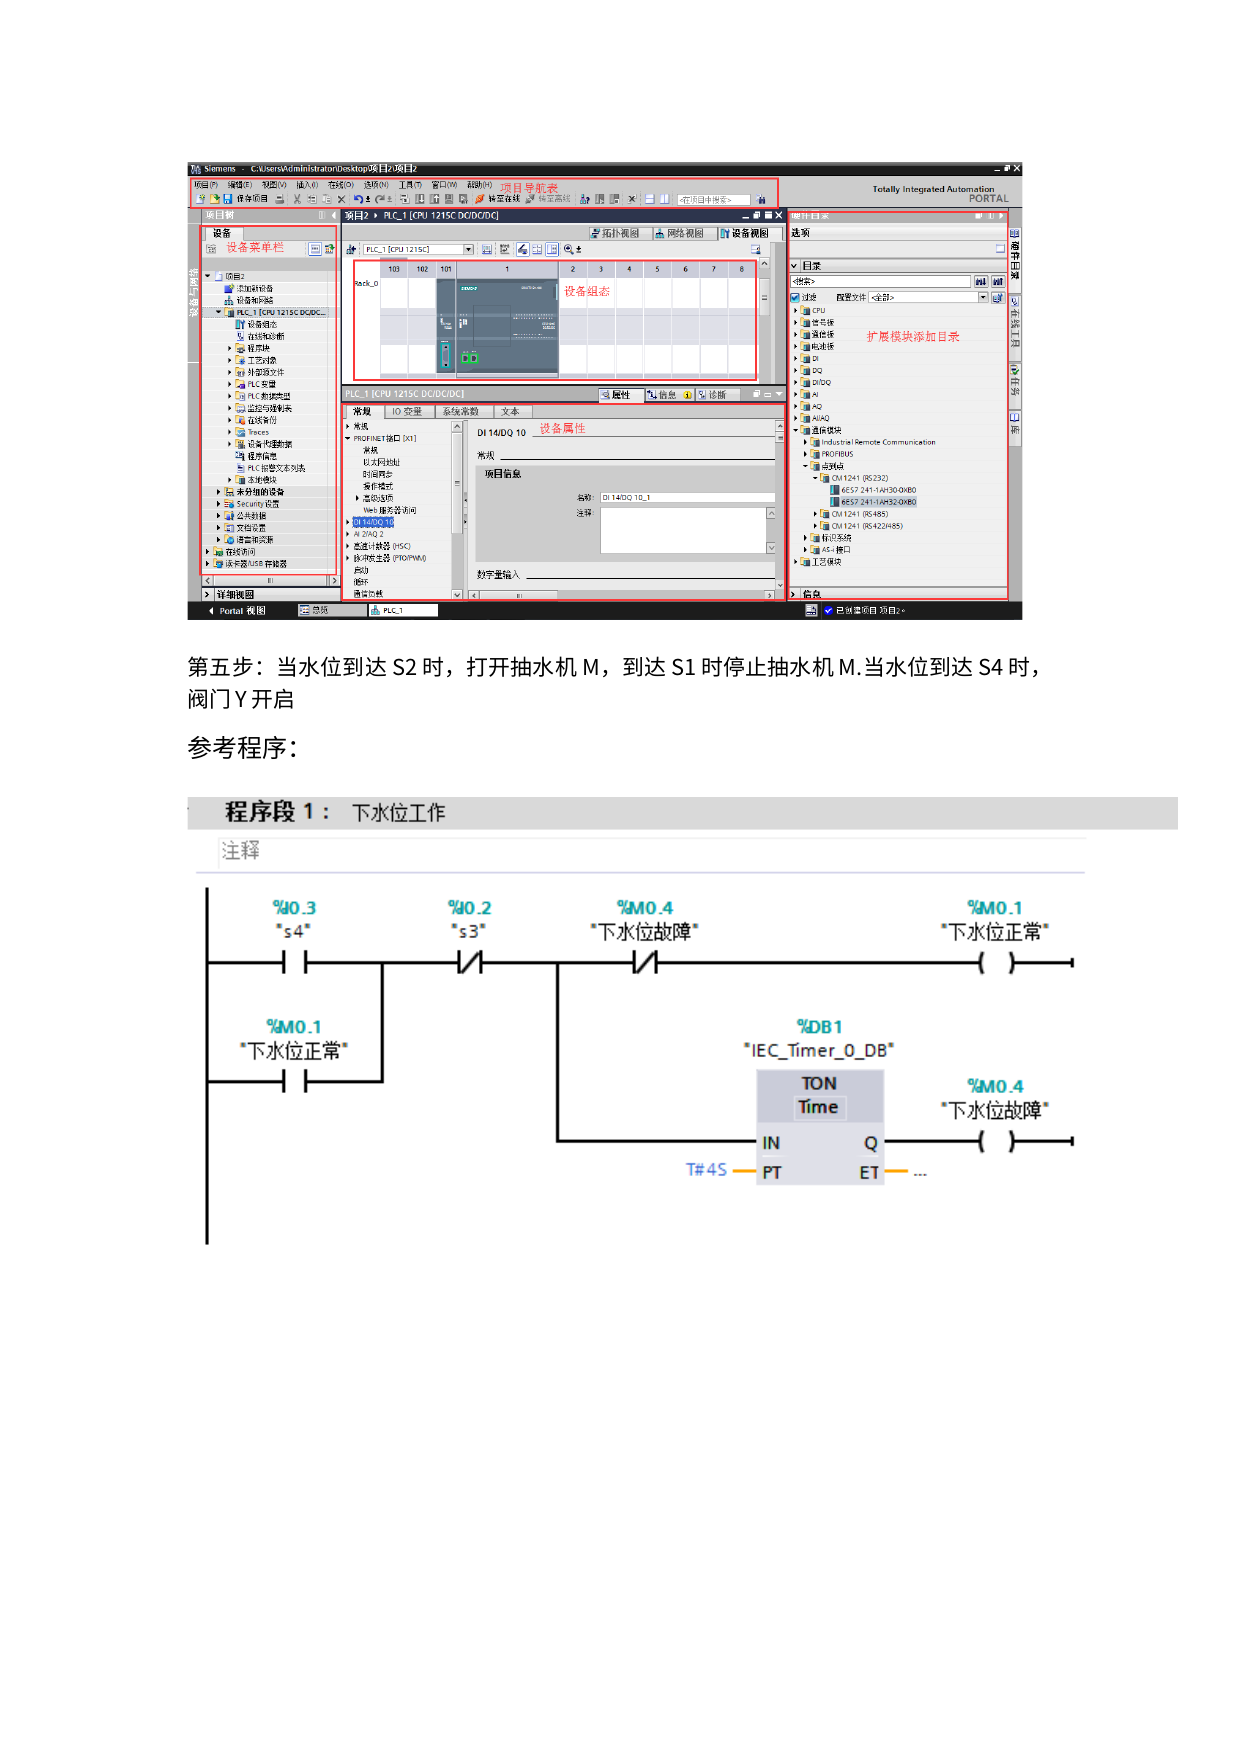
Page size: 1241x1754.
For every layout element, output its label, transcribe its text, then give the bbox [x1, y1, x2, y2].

text 第五步：当水位到达S2时，打开抽水机M，到达S1时停止抽水机M.当水位到达S4时，阀门Y开启 [187, 649, 1053, 714]
picture [187, 797, 1178, 1248]
picture [187, 162, 1023, 620]
text 参考程序： [187, 714, 1053, 779]
